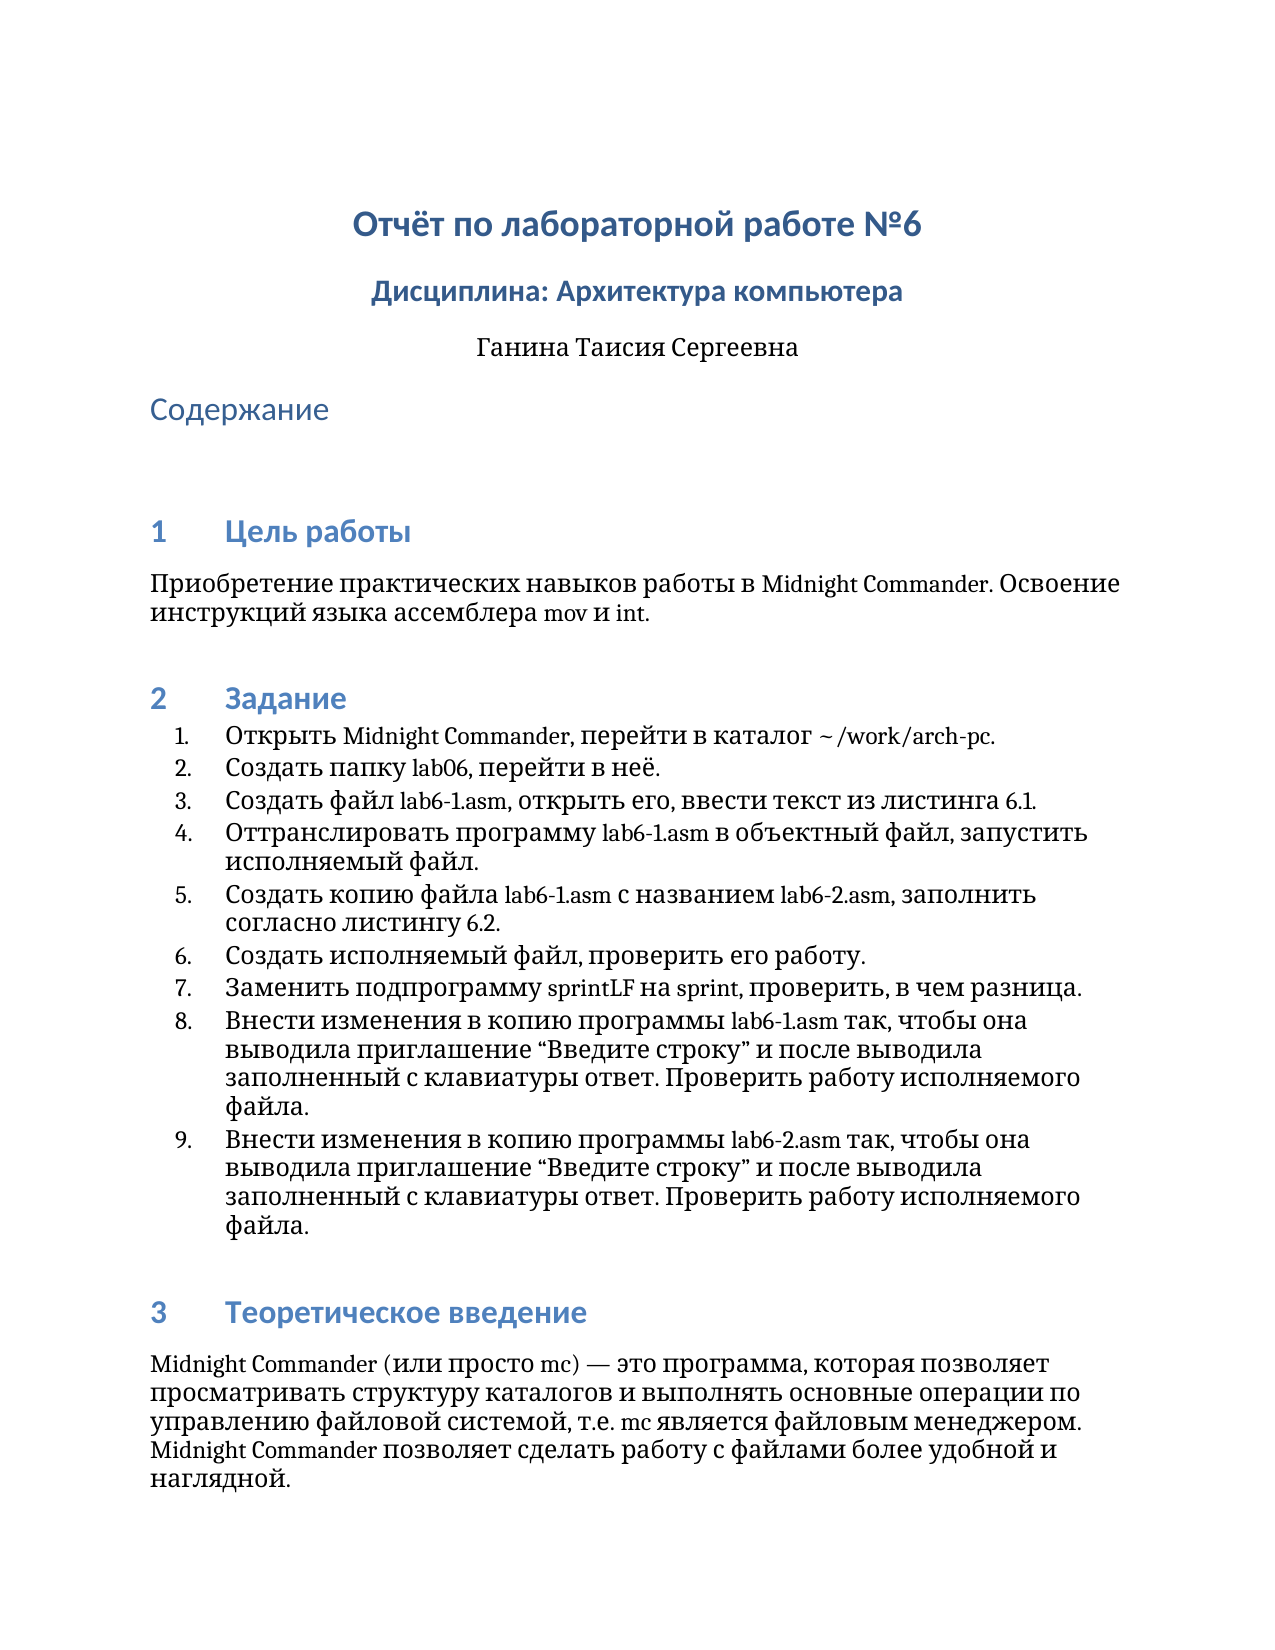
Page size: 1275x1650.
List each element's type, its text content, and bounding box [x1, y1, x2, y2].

title Отчёт по лабораторной работе №6 [150, 200, 1125, 246]
list Создать исполняемый файл, проверить его работу. [175, 942, 1125, 971]
text Приобретение практических навыков работы в Midnight Commander. Освоение инструкций языка ассемблера mov и int. [150, 570, 1125, 627]
list Оттранслировать программу lab6-1.asm в объектный файл, запустить исполняемый файл. [175, 819, 1125, 877]
text Midnight Commander (или просто mc) — это программа, которая позволяет просматривать структуру каталогов и выполнять основные операции по управлению файловой системой, т.е. mc является файловым менеджером. Midnight Commander позволяет сделать работу с файлами более удобной и наглядной. [150, 1350, 1125, 1494]
list Внести изменения в копию программы lab6-1.asm так, чтобы она выводила приглашение “Введите строку” и после выводила заполненный с клавиатуры ответ. Проверить работу исполняемого файла. [175, 1007, 1125, 1122]
subtitle 2 Задание [150, 677, 1125, 718]
list Создать файл lab6-1.asm, открыть его, ввести текст из листинга 6.1. [175, 787, 1125, 816]
subtitle Дисциплина: Архитектура компьютера [150, 271, 1125, 309]
list Внести изменения в копию программы lab6-2.asm так, чтобы она выводила приглашение “Введите строку” и после выводила заполненный с клавиатуры ответ. Проверить работу исполняемого файла. [175, 1126, 1125, 1241]
list Открыть Midnight Commander, перейти в каталог ~/work/arch-pc. [175, 722, 1125, 751]
list Создать папку lab06, перейти в неё. [175, 754, 1125, 783]
subtitle 1 Цель работы [150, 510, 1125, 551]
text Ганина Таисия Сергеевна [150, 334, 1125, 363]
subtitle 3 Теоретическое введение [150, 1291, 1125, 1331]
list Заменить подпрограмму sprintLF на sprint, проверить, в чем разница. [175, 974, 1125, 1003]
list Создать копию файла lab6-1.asm с названием lab6-2.asm, заполнить согласно листингу 6.2. [175, 881, 1125, 938]
